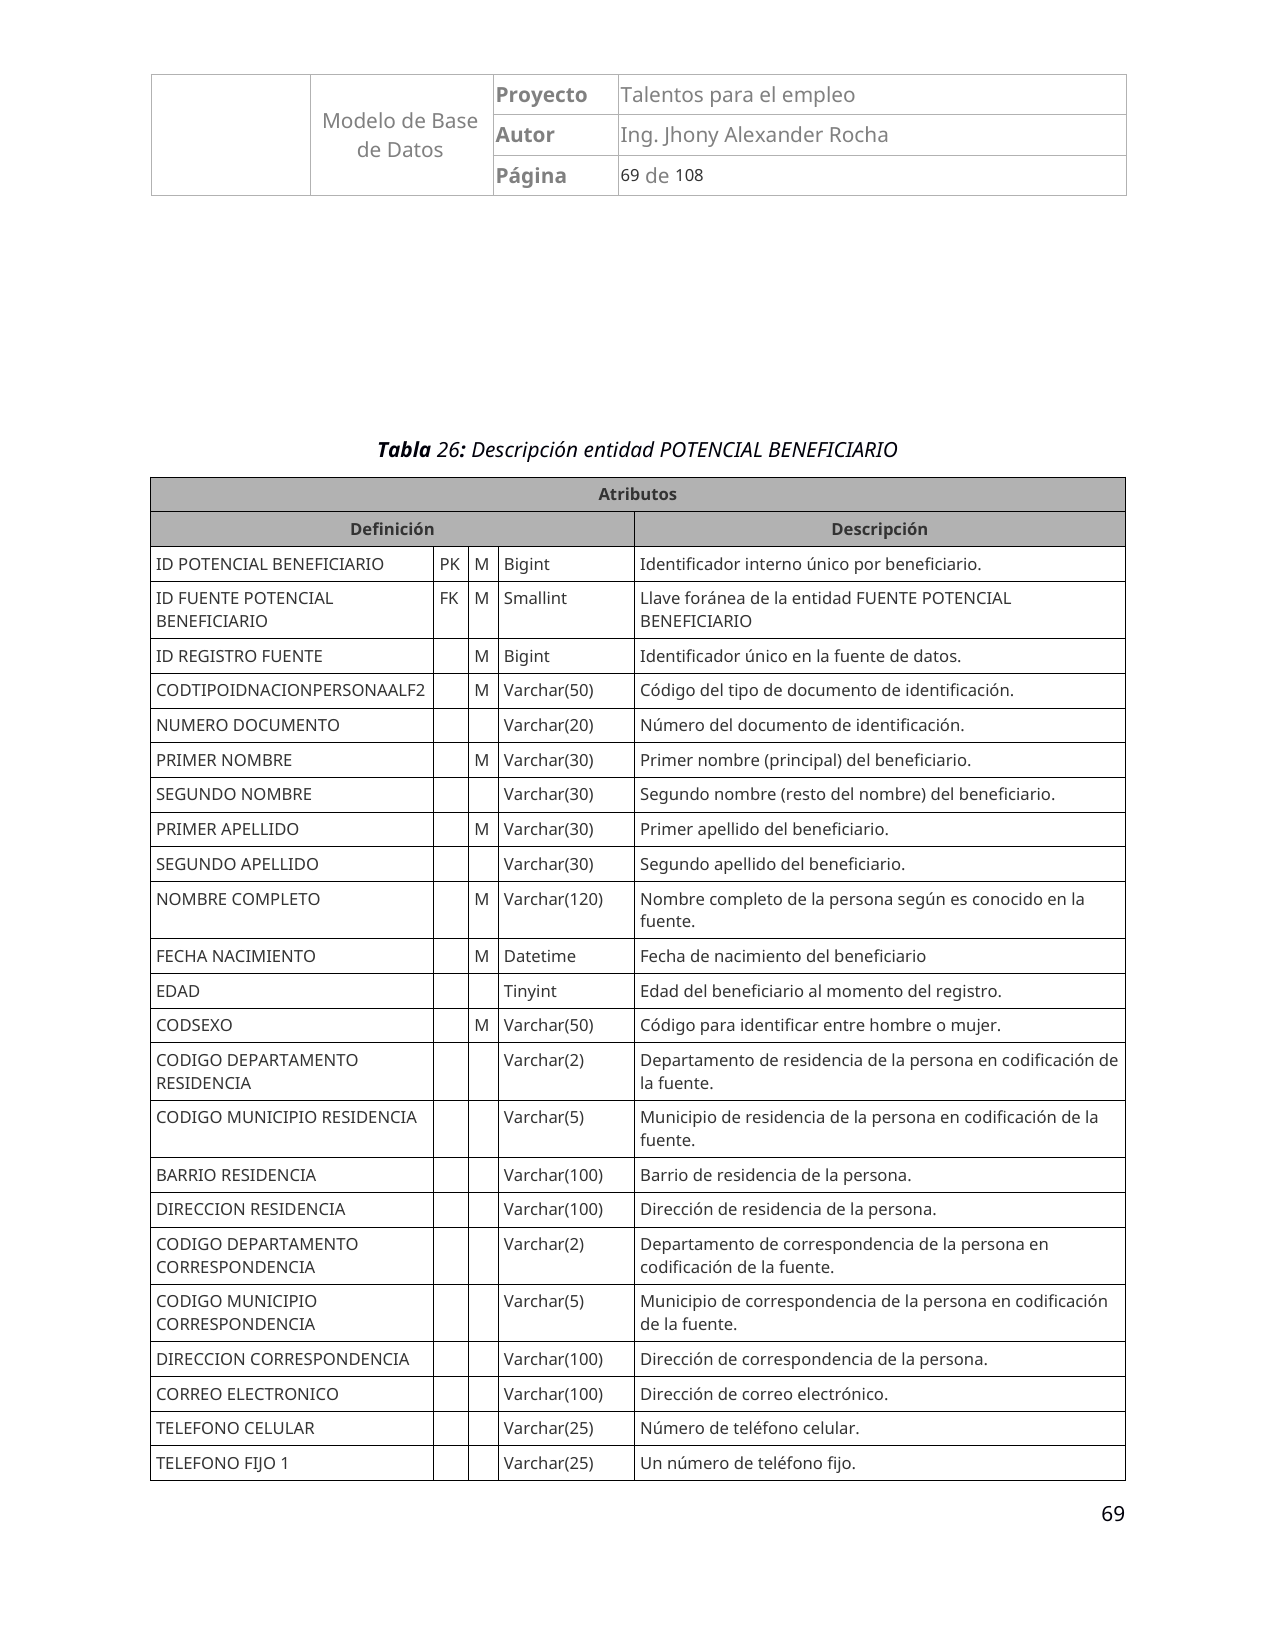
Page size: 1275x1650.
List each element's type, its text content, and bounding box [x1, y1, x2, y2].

table_cell Varchar(30) [499, 743, 634, 777]
table_cell Primer apellido del beneficiario. [635, 813, 1125, 846]
table_cell TELEFONO CELULAR [151, 1412, 433, 1445]
table_cell [434, 709, 468, 742]
table_cell ID REGISTRO FUENTE [151, 639, 433, 673]
table_cell DIRECCION CORRESPONDENCIA [151, 1342, 433, 1376]
table_cell Varchar(25) [499, 1412, 634, 1445]
table_cell SEGUNDO NOMBRE [151, 778, 433, 811]
table_cell [469, 1412, 498, 1445]
table_cell CORREO ELECTRONICO [151, 1377, 433, 1411]
table_cell Varchar(100) [499, 1377, 634, 1411]
table_cell Segundo nombre (resto del nombre) del beneficiario. [635, 778, 1125, 811]
table_header Atributos [151, 478, 1125, 511]
table_cell Número de teléfono celular. [635, 1412, 1125, 1445]
table_cell FK [434, 582, 468, 638]
table_cell Código para identificar entre hombre o mujer. [635, 1009, 1125, 1042]
table_cell M [469, 939, 498, 973]
table_cell Datetime [499, 939, 634, 973]
table_cell ID POTENCIAL BENEFICIARIO [151, 547, 433, 581]
table_cell [434, 1446, 468, 1480]
table_cell ID FUENTE POTENCIAL BENEFICIARIO [151, 582, 433, 638]
table_cell Definición [151, 512, 634, 546]
table_cell CODIGO MUNICIPIO RESIDENCIA [151, 1101, 433, 1157]
table_cell [434, 1101, 468, 1157]
table_cell [469, 1342, 498, 1376]
table_cell Varchar(100) [499, 1342, 634, 1376]
table_cell Descripción [635, 512, 1125, 546]
table_cell [434, 1228, 468, 1284]
table_cell [434, 1193, 468, 1226]
table_cell Bigint [499, 547, 634, 581]
table_cell Varchar(30) [499, 847, 634, 881]
table_cell Tinyint [499, 974, 634, 1008]
table_cell CODIGO DEPARTAMENTO CORRESPONDENCIA [151, 1228, 433, 1284]
table_cell Varchar(2) [499, 1043, 634, 1100]
table_cell Código del tipo de documento de identificación. [635, 674, 1125, 707]
table_cell Varchar(100) [499, 1158, 634, 1192]
table_cell Varchar(5) [499, 1101, 634, 1157]
table_cell [434, 639, 468, 673]
table_cell Varchar(2) [499, 1228, 634, 1284]
table_cell DIRECCION RESIDENCIA [151, 1193, 433, 1226]
table_cell FECHA NACIMIENTO [151, 939, 433, 973]
table_cell [469, 1446, 498, 1480]
table_cell M [469, 639, 498, 673]
table_cell [469, 709, 498, 742]
table_cell M [469, 882, 498, 938]
table_cell [469, 1285, 498, 1341]
table_cell PK [434, 547, 468, 581]
table_cell Varchar(30) [499, 778, 634, 811]
table_cell Varchar(25) [499, 1446, 634, 1480]
table_cell Varchar(30) [499, 813, 634, 846]
table_cell [434, 813, 468, 846]
table_cell [469, 1193, 498, 1226]
table_cell CODIGO DEPARTAMENTO RESIDENCIA [151, 1043, 433, 1100]
table_cell Dirección de correspondencia de la persona. [635, 1342, 1125, 1376]
table_cell [469, 1377, 498, 1411]
table_cell [469, 1228, 498, 1284]
table_cell M [469, 674, 498, 707]
table_cell CODIGO MUNICIPIO CORRESPONDENCIA [151, 1285, 433, 1341]
table_cell [434, 1412, 468, 1445]
text Tabla 26: Descripción entidad POTENCIAL BENEFICIARIO [150, 436, 1125, 464]
table_cell Número del documento de identificación. [635, 709, 1125, 742]
table_cell [434, 1009, 468, 1042]
table_cell CODTIPOIDNACIONPERSONAALF2 [151, 674, 433, 707]
table_cell NOMBRE COMPLETO [151, 882, 433, 938]
table_cell M [469, 582, 498, 638]
table_cell Edad del beneficiario al momento del registro. [635, 974, 1125, 1008]
table_cell [434, 1342, 468, 1376]
table_cell Varchar(50) [499, 1009, 634, 1042]
table_cell [469, 1158, 498, 1192]
table_cell Departamento de residencia de la persona en codificación de la fuente. [635, 1043, 1125, 1100]
table_cell Departamento de correspondencia de la persona en codificación de la fuente. [635, 1228, 1125, 1284]
table_cell Fecha de nacimiento del beneficiario [635, 939, 1125, 973]
table_cell Varchar(5) [499, 1285, 634, 1341]
table_cell BARRIO RESIDENCIA [151, 1158, 433, 1192]
table_cell Bigint [499, 639, 634, 673]
table_cell Municipio de residencia de la persona en codificación de la fuente. [635, 1101, 1125, 1157]
table_cell [469, 974, 498, 1008]
table_cell Varchar(20) [499, 709, 634, 742]
table_cell Barrio de residencia de la persona. [635, 1158, 1125, 1192]
table_cell Municipio de correspondencia de la persona en codificación de la fuente. [635, 1285, 1125, 1341]
table_cell PRIMER APELLIDO [151, 813, 433, 846]
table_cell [635, 1446, 1125, 1480]
table_cell [469, 847, 498, 881]
table_cell PRIMER NOMBRE [151, 743, 433, 777]
table_cell [469, 1101, 498, 1157]
table_cell Nombre completo de la persona según es conocido en la fuente. [635, 882, 1125, 938]
table_cell [434, 778, 468, 811]
table_cell Segundo apellido del beneficiario. [635, 847, 1125, 881]
table_cell [434, 1158, 468, 1192]
table_cell [434, 939, 468, 973]
table_cell Varchar(50) [499, 674, 634, 707]
table_cell Dirección de residencia de la persona. [635, 1193, 1125, 1226]
table_cell SEGUNDO APELLIDO [151, 847, 433, 881]
table_cell M [469, 1009, 498, 1042]
table_cell Varchar(120) [499, 882, 634, 938]
table_cell CODSEXO [151, 1009, 433, 1042]
table_cell M [469, 743, 498, 777]
table_cell [434, 674, 468, 707]
table_cell TELEFONO FIJO 1 [151, 1446, 433, 1480]
table_cell EDAD [151, 974, 433, 1008]
table_cell Identificador único en la fuente de datos. [635, 639, 1125, 673]
table_cell [469, 1043, 498, 1100]
table_cell Dirección de correo electrónico. [635, 1377, 1125, 1411]
table_cell Llave foránea de la entidad FUENTE POTENCIAL BENEFICIARIO [635, 582, 1125, 638]
table_cell Varchar(100) [499, 1193, 634, 1226]
table_cell [434, 1043, 468, 1100]
table_cell M [469, 547, 498, 581]
table_cell [469, 778, 498, 811]
table_cell [434, 974, 468, 1008]
table_cell [434, 847, 468, 881]
table_cell Identificador interno único por beneficiario. [635, 547, 1125, 581]
table_cell Smallint [499, 582, 634, 638]
table_cell [434, 1285, 468, 1341]
table_cell [434, 1377, 468, 1411]
table_cell [434, 743, 468, 777]
table_cell [434, 882, 468, 938]
table_cell NUMERO DOCUMENTO [151, 709, 433, 742]
table_cell M [469, 813, 498, 846]
table_cell Primer nombre (principal) del beneficiario. [635, 743, 1125, 777]
